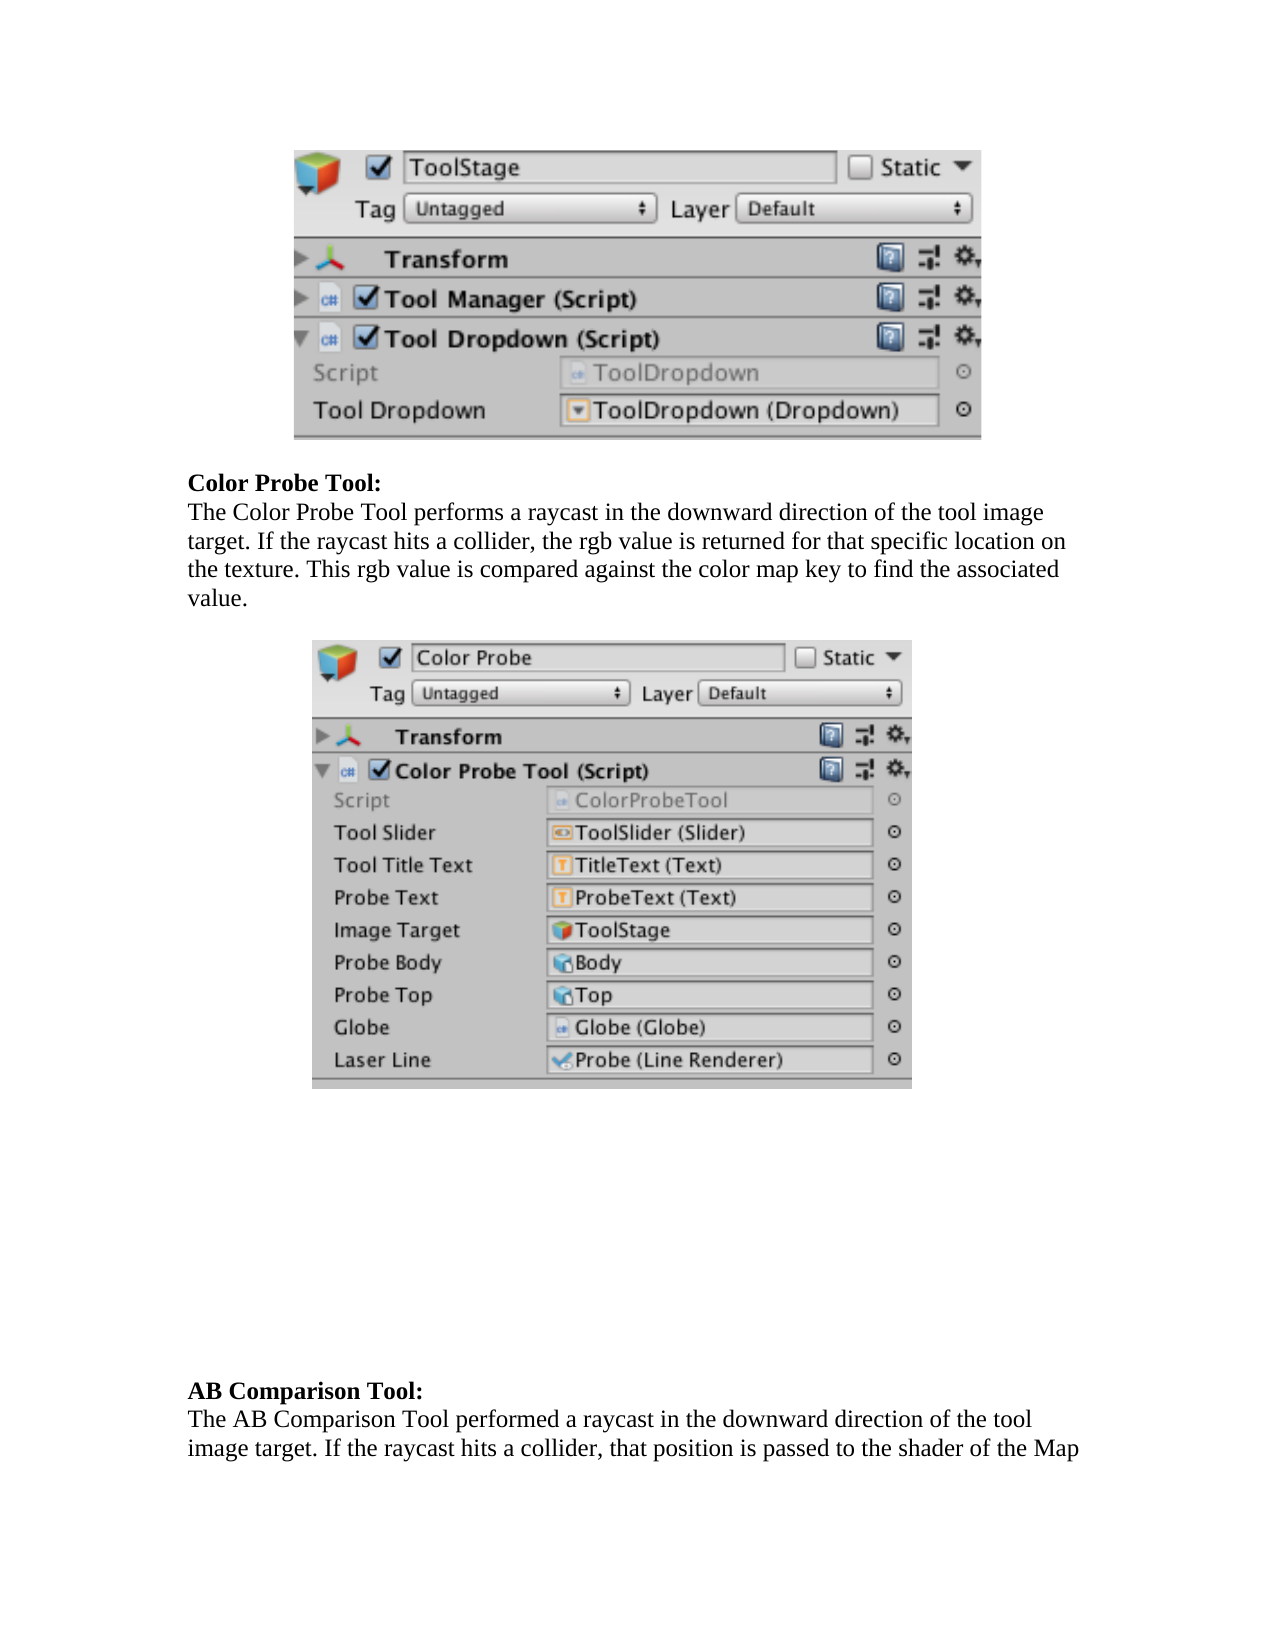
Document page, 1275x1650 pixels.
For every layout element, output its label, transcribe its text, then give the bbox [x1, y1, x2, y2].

text The Color Probe Tool performs a raycast in the downward direction of the tool image target. If the raycast hits a collider, the rgb value is returned for that specific location on the texture. This rgb value is compared against the color map key to find the associated value. [187, 497, 1087, 612]
picture [293, 150, 982, 440]
picture [312, 640, 912, 1089]
text Color Probe Tool: [187, 468, 1087, 497]
text AB Comparison Tool: [187, 1376, 1087, 1404]
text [187, 1404, 1087, 1462]
